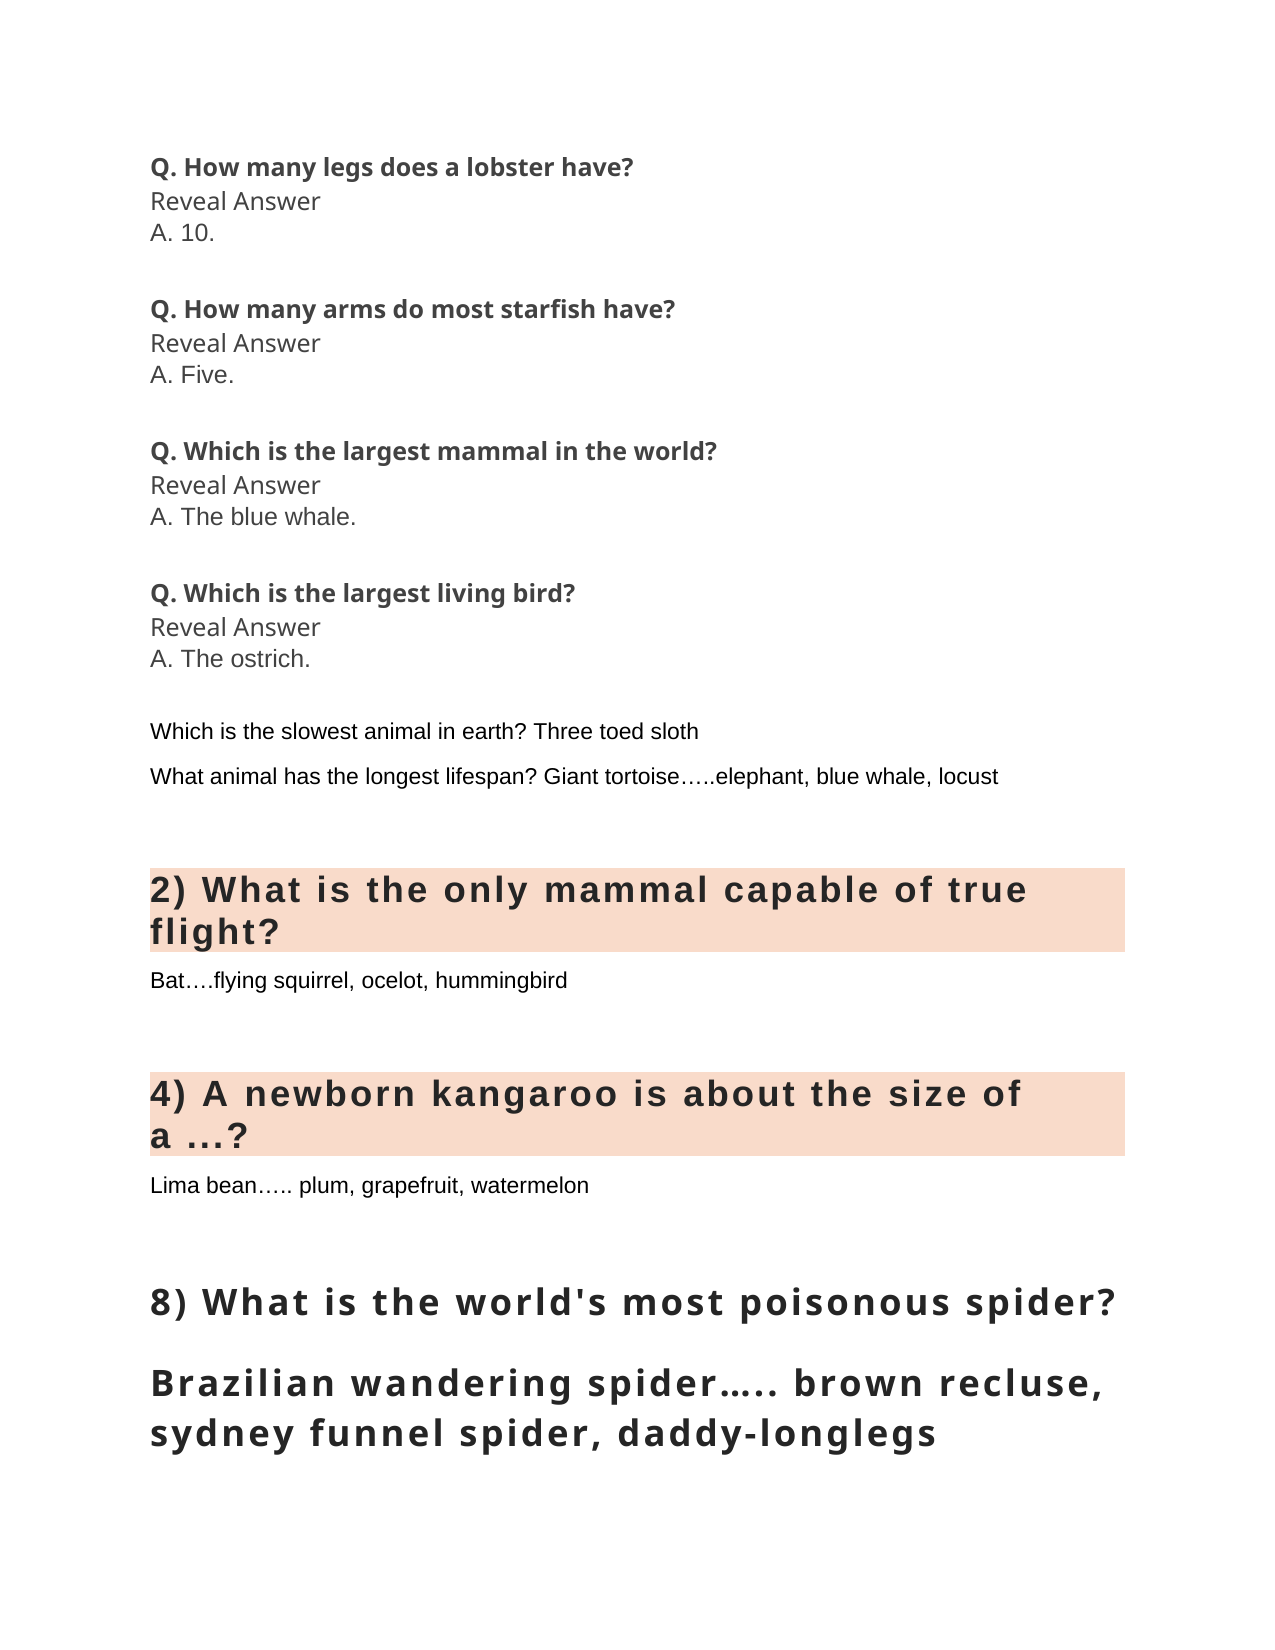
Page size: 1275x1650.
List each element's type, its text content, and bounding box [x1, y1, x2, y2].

text Reveal Answer [150, 610, 1125, 644]
text Lima bean….. plum, grapefruit, watermelon [150, 1172, 1125, 1198]
text Q. Which is the largest living bird? [150, 576, 1125, 610]
text Bat….flying squirrel, ocelot, hummingbird [150, 967, 1125, 994]
text Reveal Answer [150, 184, 1125, 218]
text Brazilian wandering spider….. brown recluse, sydney funnel spider, daddy-longlegs [150, 1357, 1125, 1457]
text A. Five. [150, 360, 1125, 389]
text A. The ostrich. [150, 644, 1125, 673]
text A. The blue whale. [150, 502, 1125, 531]
text A. 10. [150, 218, 1125, 247]
text Reveal Answer [150, 326, 1125, 360]
text Reveal Answer [150, 468, 1125, 502]
subtitle 4) A newborn kangaroo is about the size of a ...? [150, 1072, 1125, 1156]
text 2) What is the only mammal capable of true flight? [150, 868, 1125, 952]
text Q. How many arms do most starfish have? [150, 292, 1125, 326]
text Which is the slowest animal in earth? Three toed sloth [150, 718, 1125, 744]
text Q. Which is the largest mammal in the world? [150, 434, 1125, 468]
text 8) What is the world's most poisonous spider? [150, 1277, 1125, 1326]
text What animal has the longest lifespan? Giant tortoise…..elephant, blue whale, locust [150, 763, 1125, 789]
text Q. How many legs does a lobster have? [150, 150, 1125, 184]
